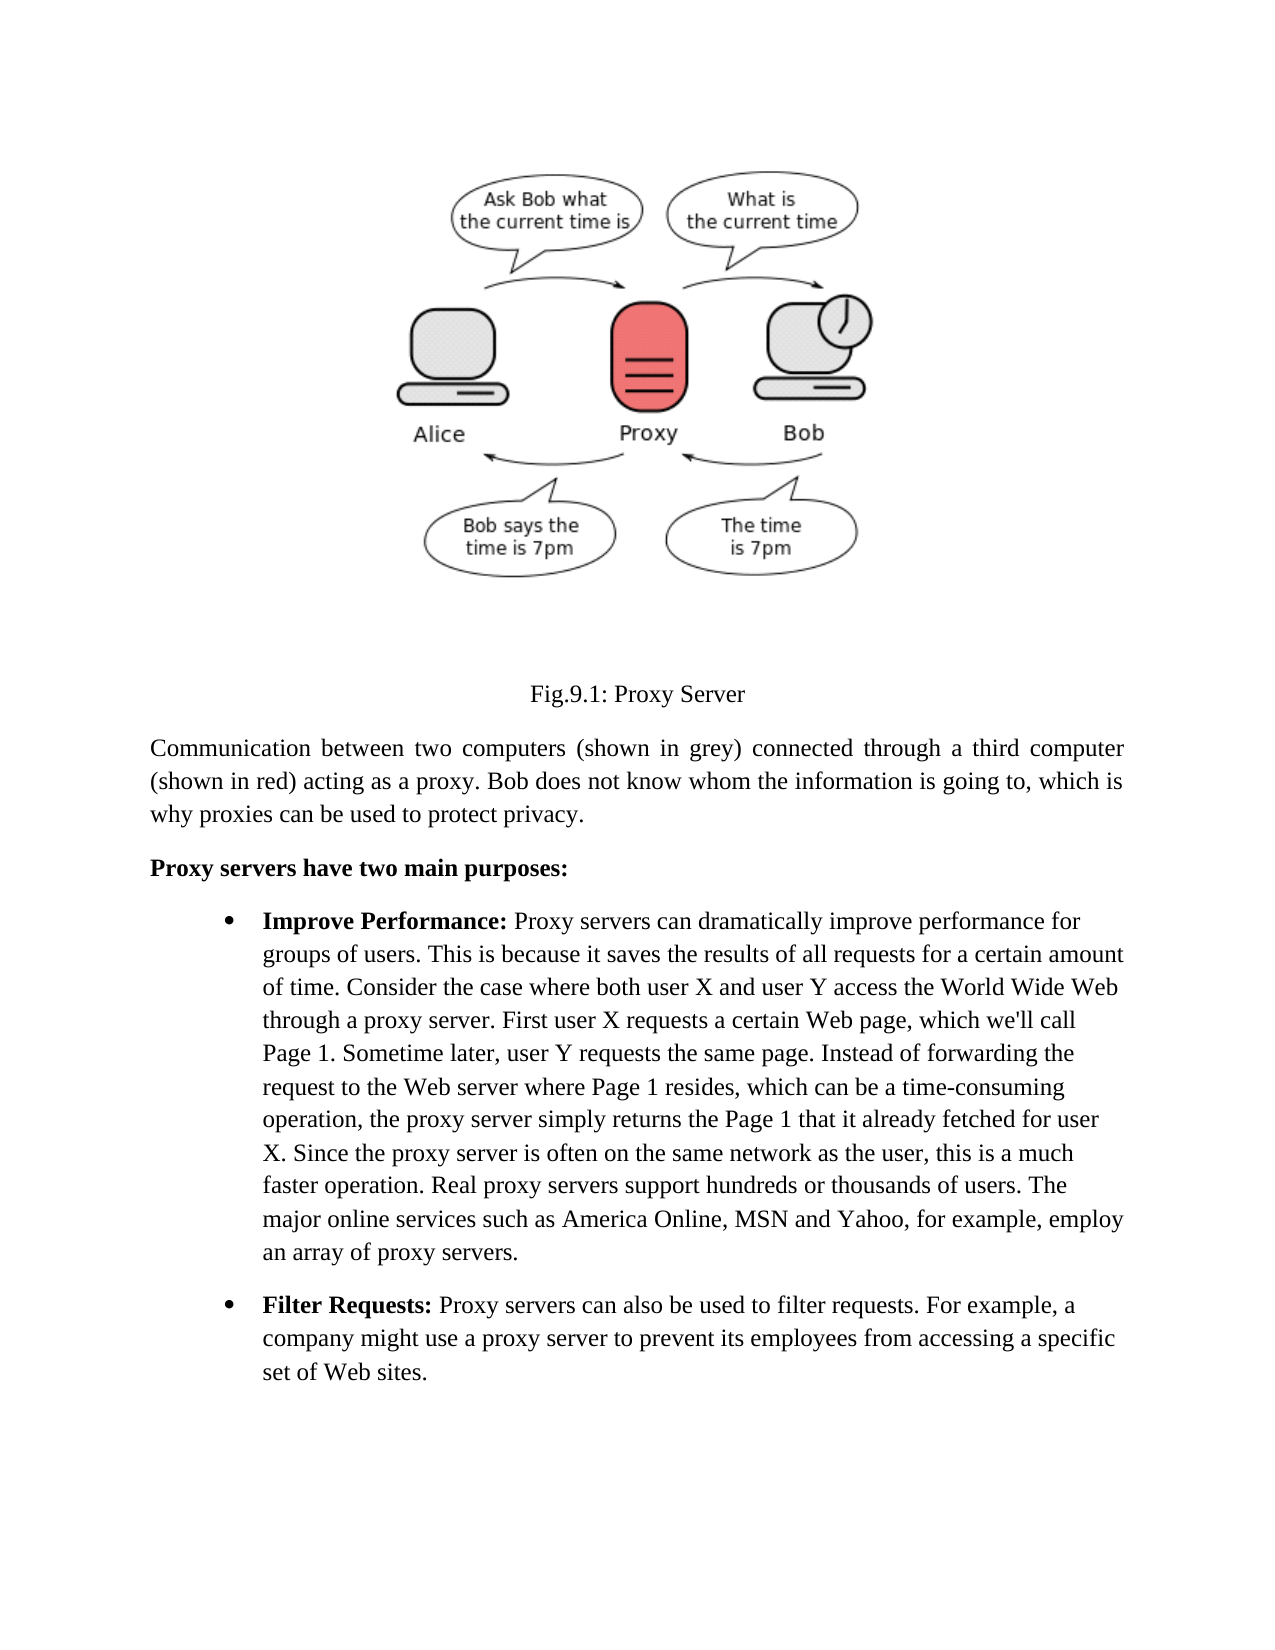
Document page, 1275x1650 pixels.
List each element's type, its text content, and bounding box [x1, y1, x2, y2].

text Communication between two computers (shown in grey) connected through a third computer (shown in red) acting as a proxy. Bob does not know whom the information is going to, which is why proxies can be used to protect privacy. [150, 733, 1125, 827]
text Fig.9.1: Proxy Server [150, 679, 1125, 708]
list Filter Requests: Proxy servers can also be used to filter requests. For example, a company might use a proxy server to prevent its employees from accessing a specific set of Web sites. [225, 1291, 1125, 1385]
list Improve Performance: Proxy servers can dramatically improve performance for groups of users. This is because it saves the results of all requests for a certain amount of time. Consider the case where both user X and user Y access the World Wide Web through a proxy server. First user X requests a certain Web page, which we'll call Page 1. Sometime later, user Y requests the same page. Instead of forwarding the request to the Web server where Page 1 resides, which can be a time-consuming operation, the proxy server simply returns the Page 1 that it already fetched for user X. Since the proxy server is often on the same network as the user, this is a much faster operation. Real proxy servers support hundreds or thousands of users. The major online services such as America Online, MSN and Yahoo, for example, employ an array of proxy servers. [225, 906, 1125, 1265]
picture [337, 150, 938, 600]
text Proxy servers have two main purposes: [150, 853, 1125, 881]
